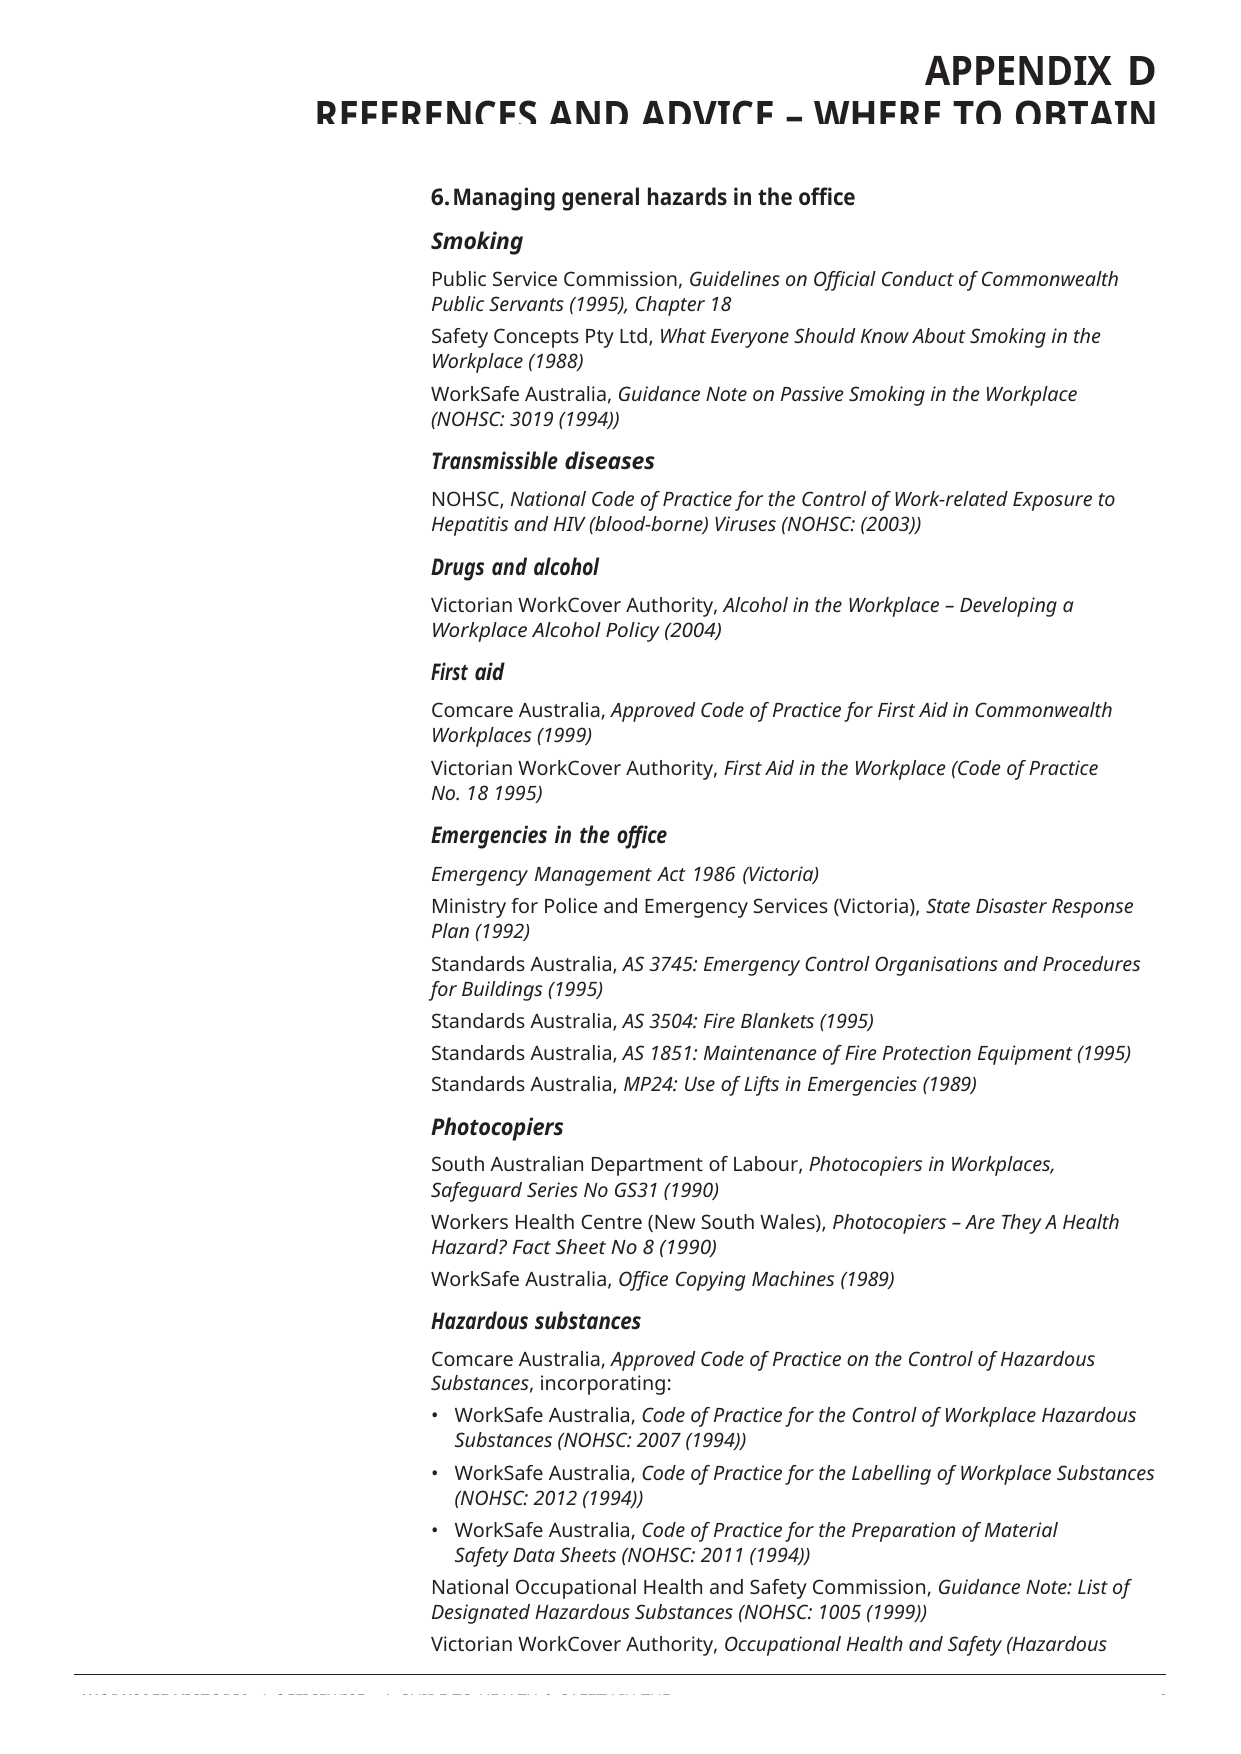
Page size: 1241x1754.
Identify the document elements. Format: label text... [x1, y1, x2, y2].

list WorkSafe Australia, Code of Practice for the Labelling of Workplace Substances (NOHSC: 2012 (1994)) [431, 1459, 1162, 1511]
subtitle Drugs and alcohol [431, 551, 1221, 582]
text NOHSC, National Code of Practice for the Control of Work-related Exposure to Hepatitis and HIV (blood-borne) Viruses (NOHSC: (2003)) [431, 486, 1147, 537]
text Comcare Australia, Approved Code of Practice for First Aid in Commonwealth Workplaces (1999) [431, 697, 1147, 749]
text Standards Australia, MP24: Use of Lifts in Emergencies (1989) [431, 1071, 1221, 1097]
text Workers Health Centre (New South Wales), Photocopiers – Are They A Health Hazard? Fact Sheet No 8 (1990) [431, 1209, 1147, 1260]
text South Australian Department of Labour, Photocopiers in Workplaces, Safeguard Series No GS31 (1990) [431, 1151, 1147, 1203]
text National Occupational Health and Safety Commission, Guidance Note: List of Designated Hazardous Substances (NOHSC: 1005 (1999)) [431, 1574, 1147, 1626]
text WorkSafe Australia, Office Copying Machines (1989) [431, 1265, 1221, 1292]
text Victorian WorkCover Authority, First Aid in the Workplace (Code of Practice No. 18 1995) [431, 755, 1101, 806]
text Safety Concepts Pty Ltd, What Everyone Should Know About Smoking in the Workplace (1988) [431, 323, 1147, 374]
text Comcare Australia, Approved Code of Practice on the Control of Hazardous Substances, incorporating: [431, 1347, 1147, 1396]
subtitle Photocopiers [431, 1111, 1221, 1142]
text Standards Australia, AS 3504: Fire Blankets (1995) [431, 1007, 1221, 1034]
subtitle Managing general hazards in the office [431, 181, 1221, 212]
subtitle Smoking [431, 225, 1221, 256]
text Victorian WorkCover Authority, Alcohol in the Workplace – Developing a Workplace Alcohol Policy (2004) [431, 592, 1147, 643]
text WorkSafe Australia, Guidance Note on Passive Smoking in the Workplace (NOHSC: 3019 (1994)) [431, 381, 1101, 432]
subtitle Transmissible diseases [431, 445, 1221, 476]
text Standards Australia, AS 1851: Maintenance of Fire Protection Equipment (1995) [431, 1039, 1221, 1066]
subtitle First aid [431, 656, 1221, 688]
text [431, 1631, 1147, 1657]
list WorkSafe Australia, Code of Practice for the Preparation of Material Safety Data Sheets (NOHSC: 2011 (1994)) [431, 1517, 1116, 1568]
subtitle Emergencies in the office [431, 819, 1221, 851]
subtitle Hazardous substances [431, 1305, 1221, 1336]
text Standards Australia, AS 3745: Emergency Control Organisations and Procedures for Buildings (1995) [431, 951, 1147, 1002]
text Ministry for Police and Emergency Services (Victoria), State Disaster Response Plan (1992) [431, 893, 1147, 945]
list WorkSafe Australia, Code of Practice for the Control of Workplace Hazardous Substances (NOHSC: 2007 (1994)) [431, 1402, 1137, 1453]
text Public Service Commission, Guidelines on Official Conduct of Commonwealth Public Servants (1995), Chapter 18 [431, 266, 1147, 317]
text Emergency Management Act 1986 (Victoria) [431, 861, 1221, 888]
